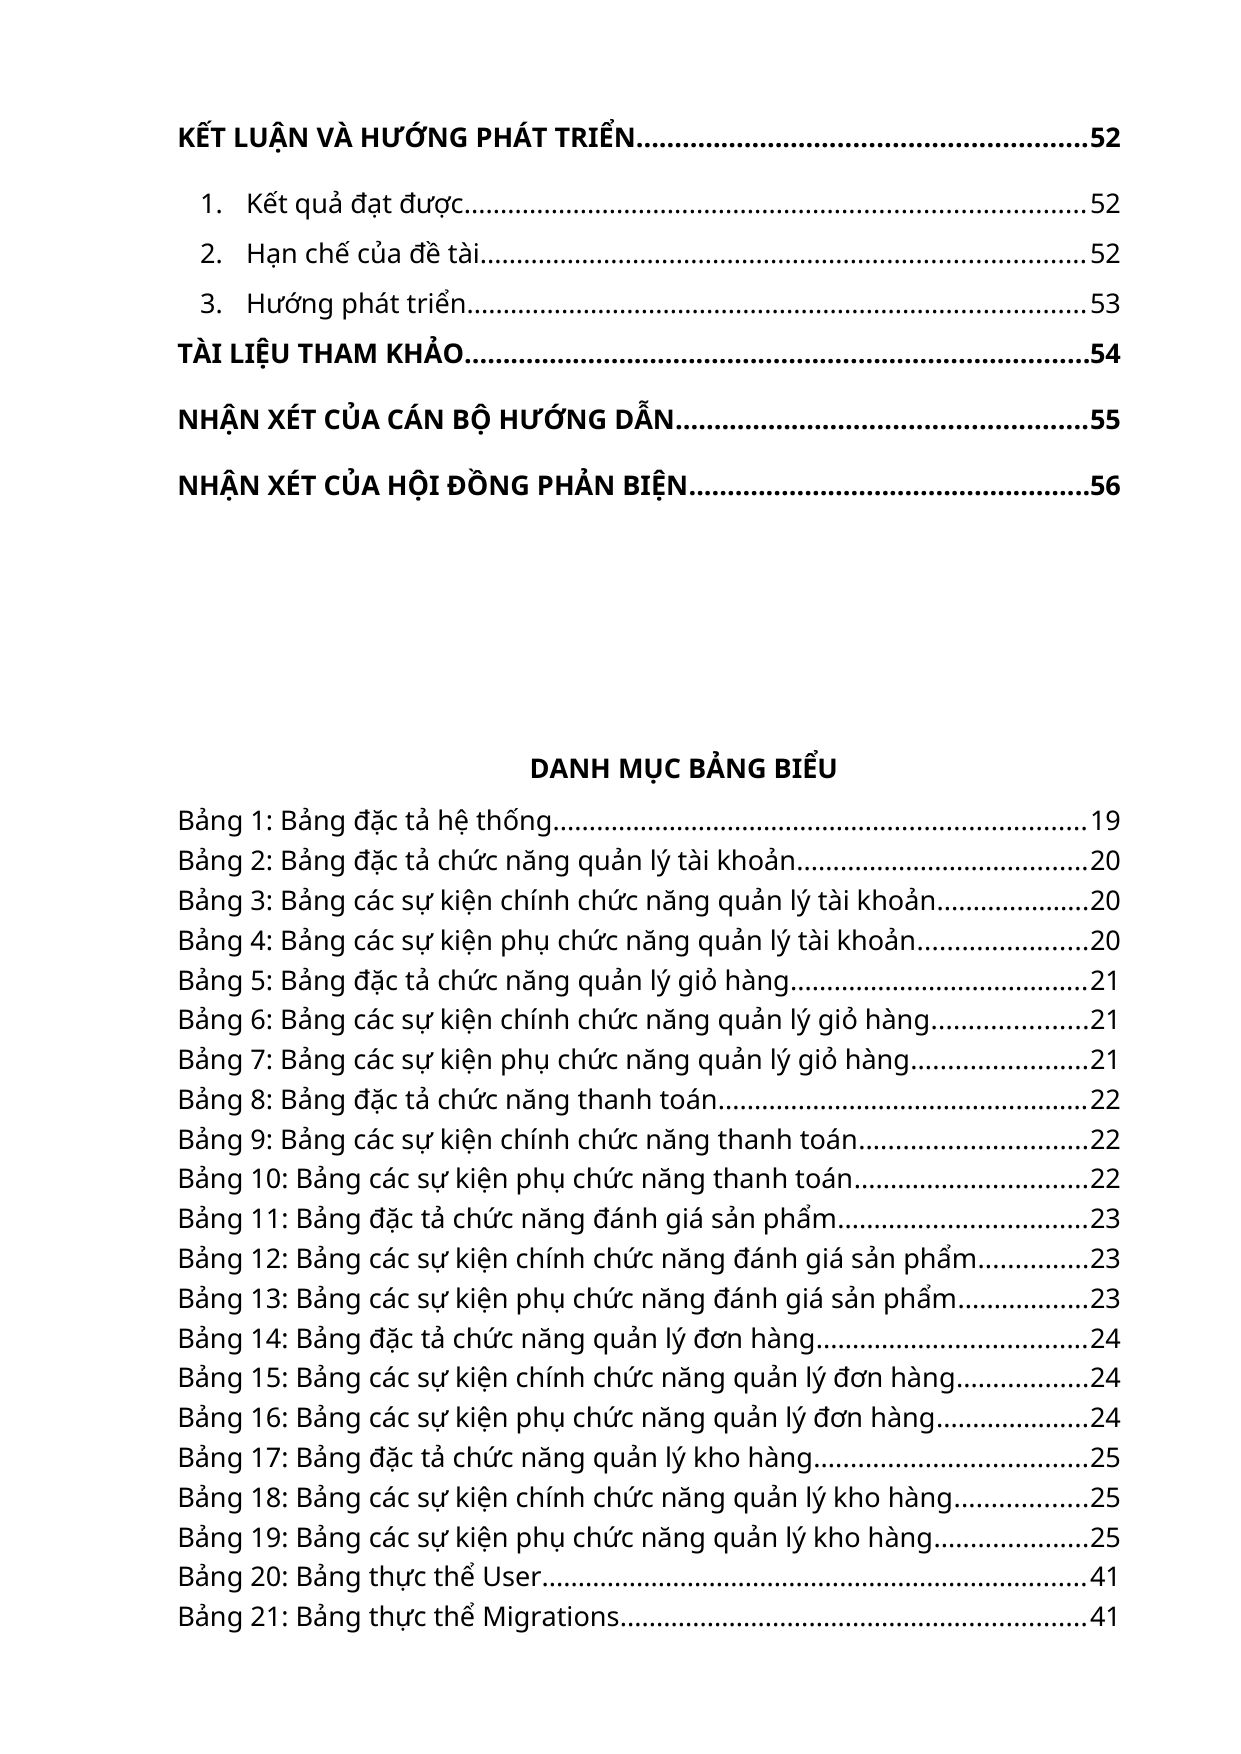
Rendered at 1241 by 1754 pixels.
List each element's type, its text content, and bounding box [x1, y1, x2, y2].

text Bảng 17: Bảng đặc tả chức năng quản lý kho hàng 25 [177, 1438, 1122, 1475]
text Bảng 16: Bảng các sự kiện phụ chức năng quản lý đơn hàng 24 [177, 1399, 1122, 1436]
text DANH MỤC BẢNG BIỂU [246, 749, 1122, 786]
text Bảng 7: Bảng các sự kiện phụ chức năng quản lý giỏ hàng 21 [177, 1041, 1122, 1077]
text Bảng 19: Bảng các sự kiện phụ chức năng quản lý kho hàng 25 [177, 1518, 1122, 1555]
text Bảng 9: Bảng các sự kiện chính chức năng thanh toán 22 [177, 1120, 1122, 1157]
text Bảng 5: Bảng đặc tả chức năng quản lý giỏ hàng 21 [177, 961, 1122, 998]
text Bảng 6: Bảng các sự kiện chính chức năng quản lý giỏ hàng 21 [177, 1001, 1122, 1038]
text Bảng 4: Bảng các sự kiện phụ chức năng quản lý tài khoản 20 [177, 921, 1122, 958]
text Bảng 18: Bảng các sự kiện chính chức năng quản lý kho hàng 25 [177, 1478, 1122, 1515]
text Bảng 20: Bảng thực thể User 41 [177, 1558, 1122, 1595]
text Bảng 14: Bảng đặc tả chức năng quản lý đơn hàng 24 [177, 1319, 1122, 1356]
text Bảng 12: Bảng các sự kiện chính chức năng đánh giá sản phẩm 23 [177, 1239, 1122, 1276]
text Bảng 13: Bảng các sự kiện phụ chức năng đánh giá sản phẩm 23 [177, 1279, 1122, 1316]
text Bảng 15: Bảng các sự kiện chính chức năng quản lý đơn hàng 24 [177, 1359, 1122, 1396]
text Bảng 10: Bảng các sự kiện phụ chức năng thanh toán 22 [177, 1160, 1122, 1197]
text Bảng 1: Bảng đặc tả hệ thống 19 [177, 802, 1122, 839]
text Bảng 3: Bảng các sự kiện chính chức năng quản lý tài khoản 20 [177, 881, 1122, 918]
text Bảng 11: Bảng đặc tả chức năng đánh giá sản phẩm 23 [177, 1200, 1122, 1237]
text Bảng 8: Bảng đặc tả chức năng thanh toán 22 [177, 1080, 1122, 1117]
text Bảng 2: Bảng đặc tả chức năng quản lý tài khoản 20 [177, 842, 1122, 878]
text Bảng 21: Bảng thực thể Migrations 41 [177, 1598, 1122, 1634]
